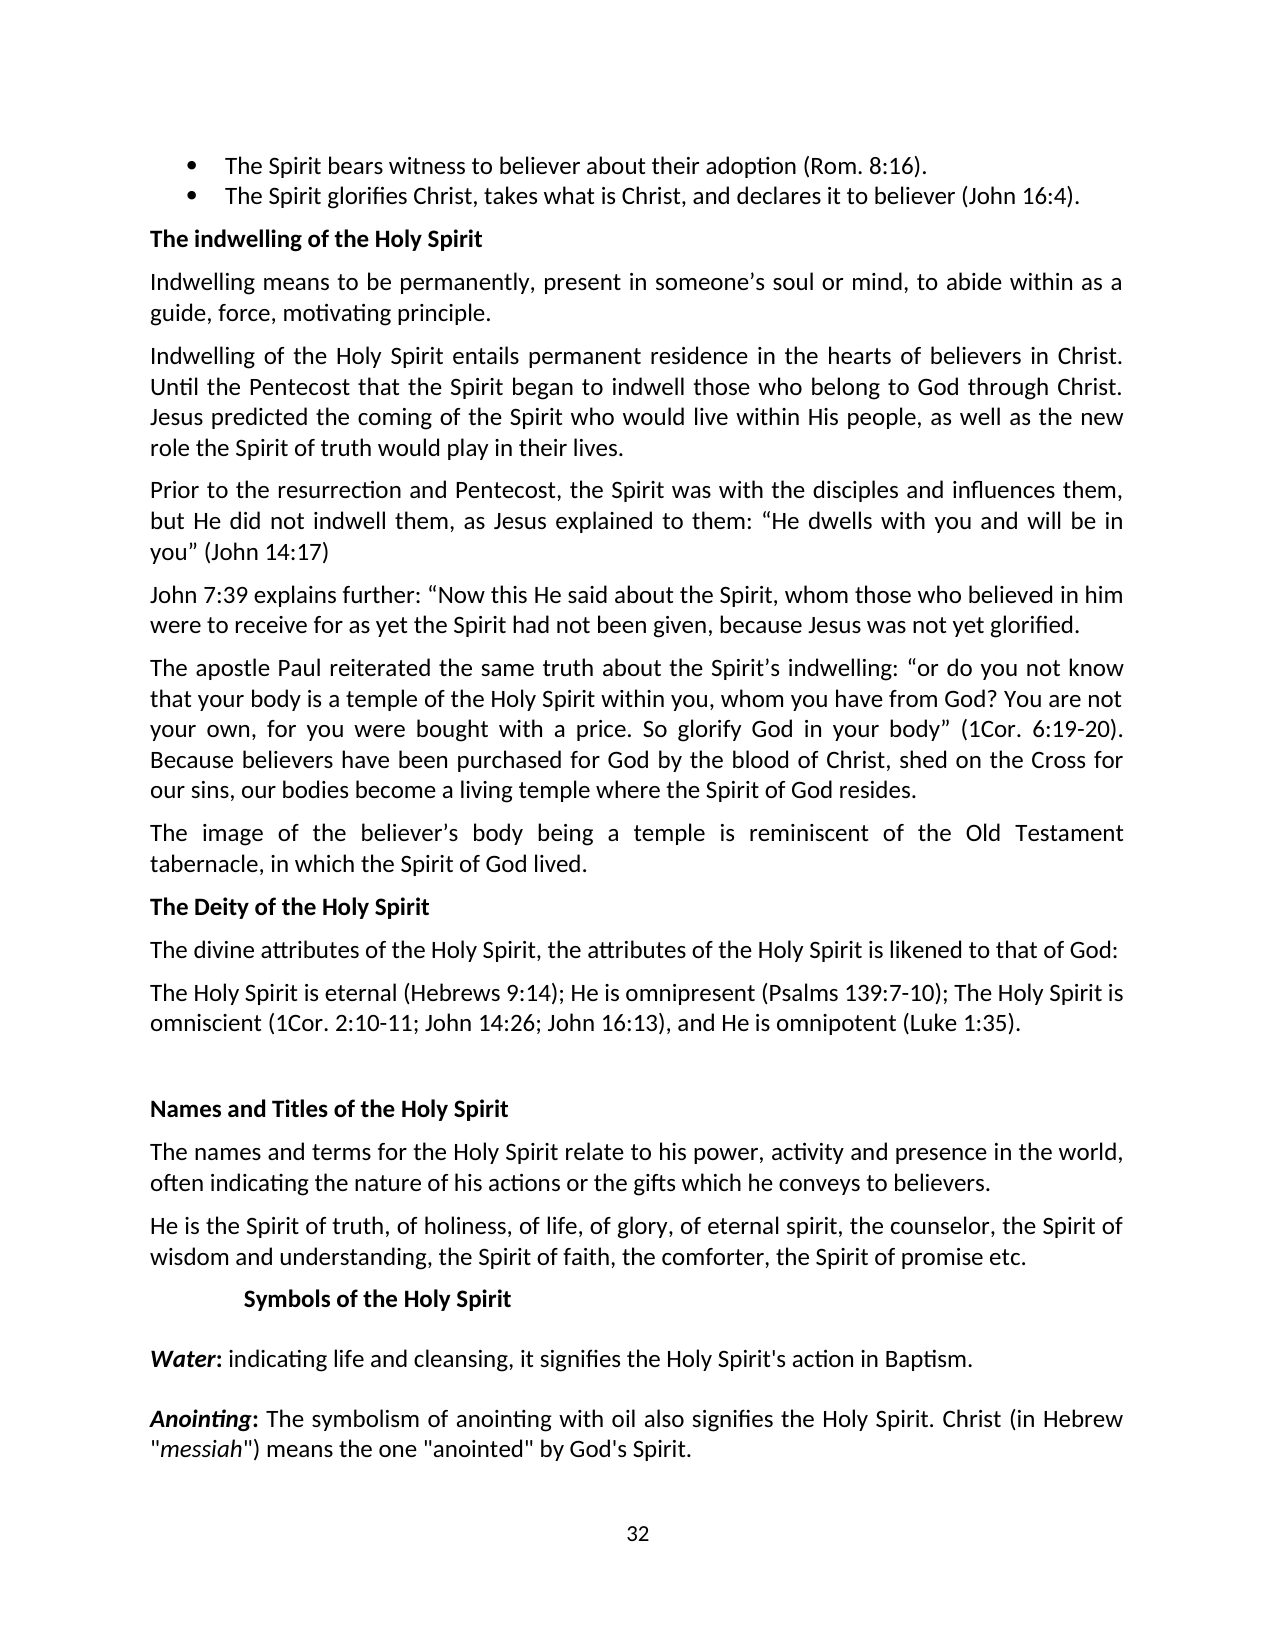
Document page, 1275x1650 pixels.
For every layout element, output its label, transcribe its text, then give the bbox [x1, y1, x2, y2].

text The names and terms for the Holy Spirit relate to his power, activity and presence in the world, often indicating the nature of his actions or the gifts which he conveys to believers. [150, 1137, 1125, 1198]
text Indwelling means to be permanently, present in someone’s soul or mind, to abide within as a guide, force, motivating principle. [150, 267, 1125, 328]
text Anointing: The symbolism of anointing with oil also signifies the Holy Spirit. Christ (in Hebrew "messiah") means the one "anointed" by God's Spirit. [150, 1403, 1125, 1464]
list The Spirit bears witness to believer about their adoption (Rom. 8:16). [187, 150, 1125, 181]
text Indwelling of the Holy Spirit entails permanent residence in the hearts of believers in Christ. Until the Pentecost that the Spirit began to indwell those who belong to God through Christ. Jesus predicted the coming of the Spirit who would live within His people, as well as the new role the Spirit of truth would play in their lives. [150, 340, 1125, 462]
text The Holy Spirit is eternal (Hebrews 9:14); He is omnipresent (Psalms 139:7-10); The Holy Spirit is omniscient (1Cor. 2:10-11; John 14:26; John 16:13), and He is omnipotent (Luke 1:35). [150, 977, 1125, 1038]
text The divine attributes of the Holy Spirit, the attributes of the Holy Spirit is likened to that of God: [150, 934, 1125, 964]
text Names and Titles of the Holy Spirit [150, 1093, 1125, 1124]
text The apostle Paul reiterated the same truth about the Spirit’s indwelling: “or do you not know that your body is a temple of the Holy Spirit within you, whom you have from God? You are not your own, for you were bought with a price. So glorify God in your body” (1Cor. 6:19-20). Because believers have been purchased for God by the blood of Christ, shed on the Cross for our sins, our bodies become a living temple where the Spirit of God resides. [150, 652, 1125, 805]
text Prior to the resurrection and Pentecost, the Spirit was with the disciples and influences them, but He did not indwell them, as Jesus explained to them: “He dwells with you and will be in you” (John 14:17) [150, 475, 1125, 566]
text Water: indicating life and cleansing, it signifies the Holy Spirit's action in Baptism. [150, 1343, 1125, 1374]
text John 7:39 explains further: “Now this He said about the Spirit, whom those who believed in him were to receive for as yet the Spirit had not been given, because Jesus was not yet glorified. [150, 579, 1125, 640]
text Symbols of the Holy Spirit [150, 1284, 1125, 1314]
text He is the Spirit of truth, of holiness, of life, of glory, of eternal spirit, the counselor, the Spirit of wisdom and understanding, the Spirit of faith, the comforter, the Spirit of promise etc. [150, 1210, 1125, 1271]
list The Spirit glorifies Christ, takes what is Christ, and declares it to believer (John 16:4). [187, 181, 1125, 211]
text The image of the believer’s body being a temple is reminiscent of the Old Testament tabernacle, in which the Spirit of God lived. [150, 817, 1125, 878]
text The indwelling of the Holy Spirit [150, 223, 1125, 254]
text The Deity of the Holy Spirit [150, 891, 1125, 921]
